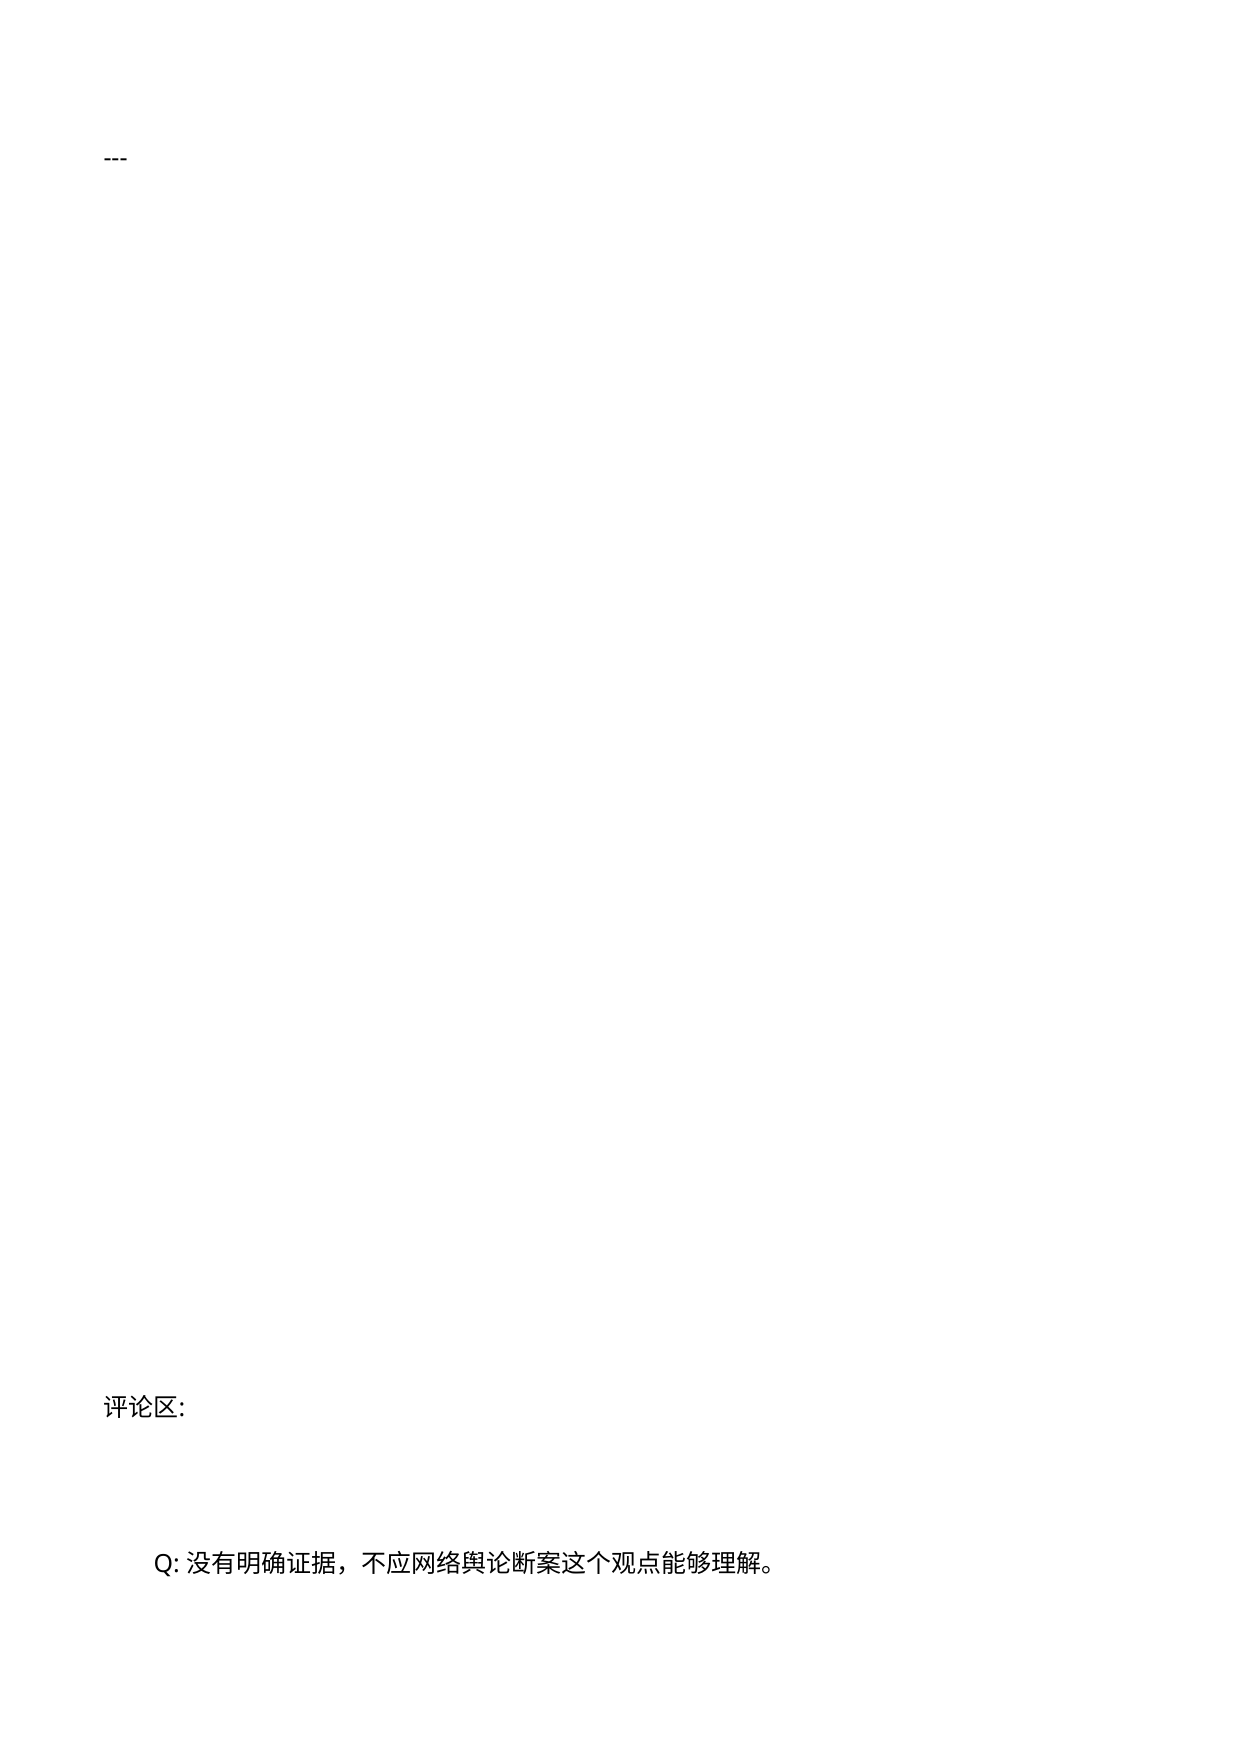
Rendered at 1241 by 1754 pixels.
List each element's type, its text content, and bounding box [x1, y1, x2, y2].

text 评论区: [103, 1371, 1137, 1439]
text Q: 没有明确证据，不应网络舆论断案这个观点能够理解。 [103, 1527, 1137, 1595]
text --- [103, 123, 1137, 191]
